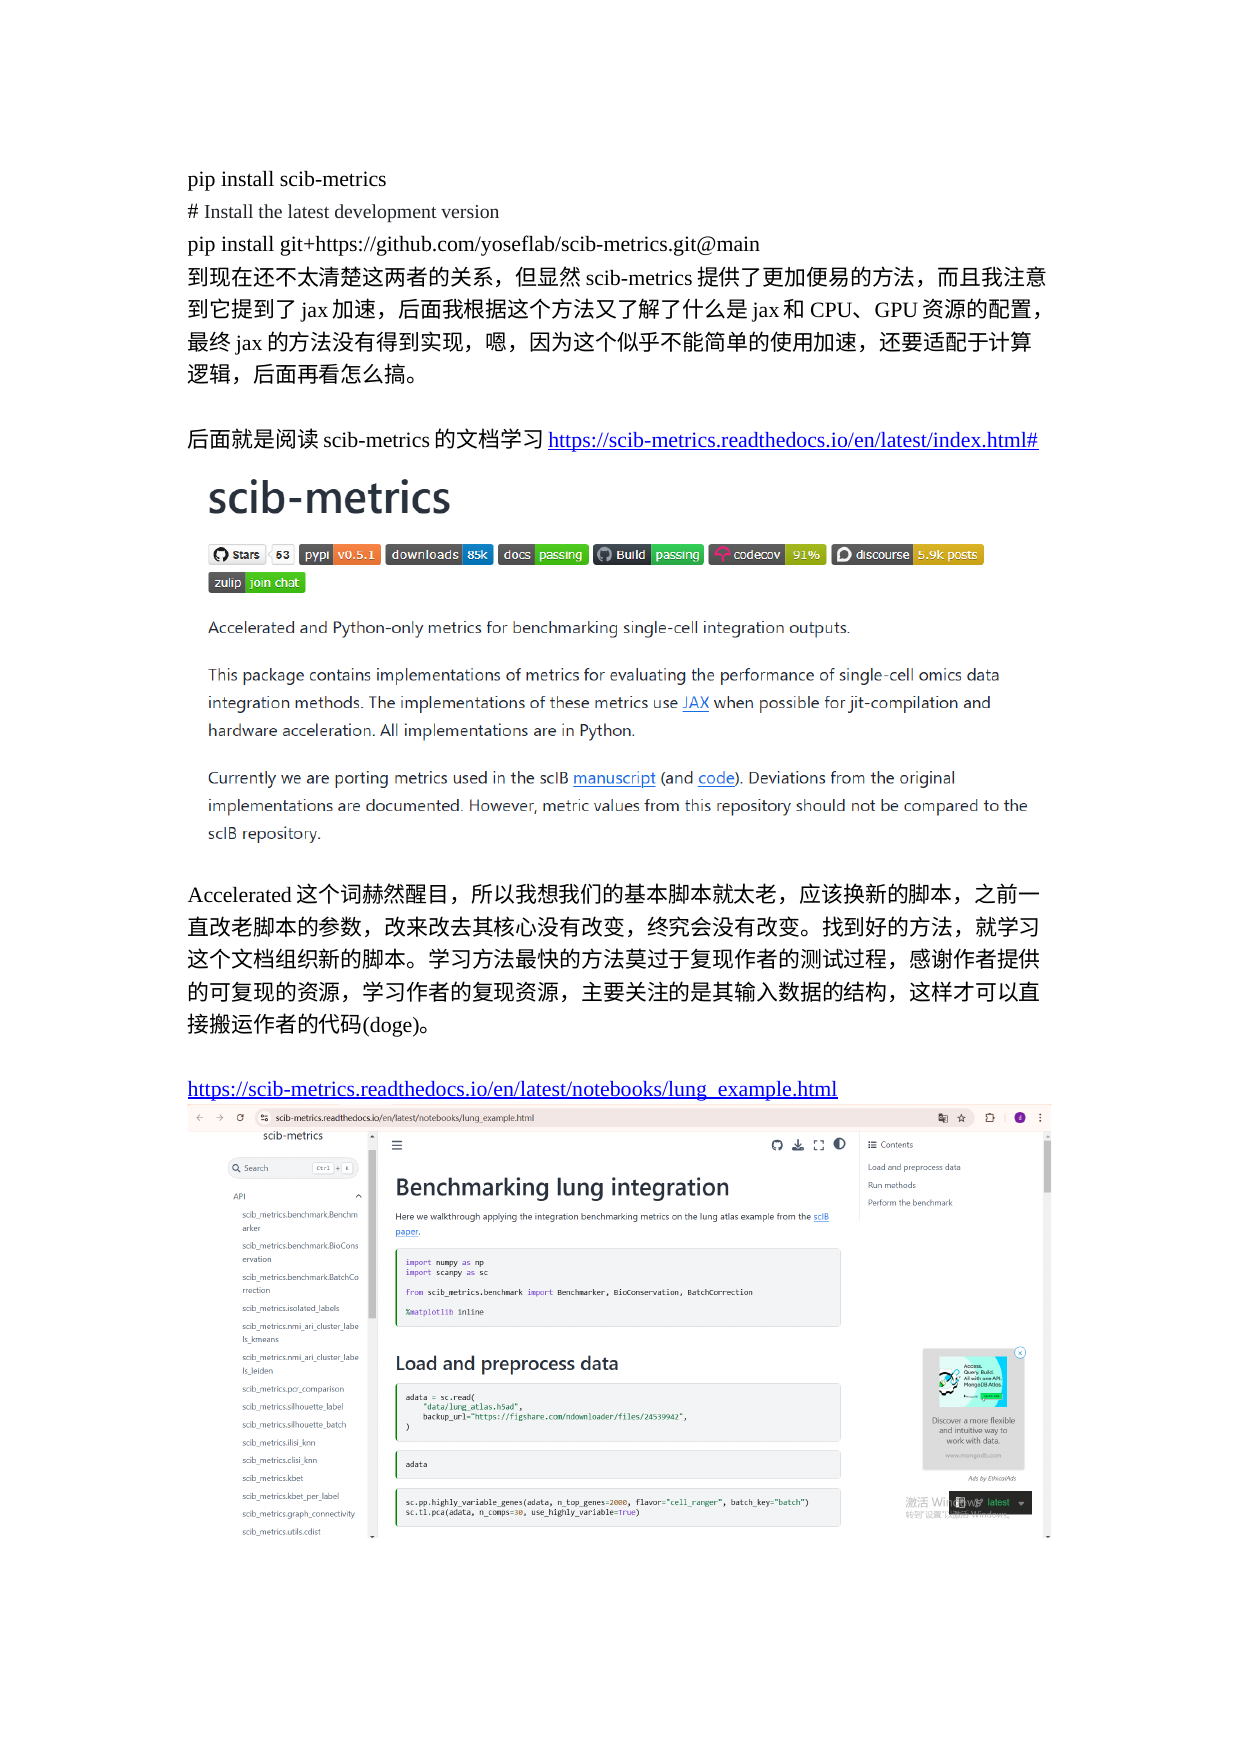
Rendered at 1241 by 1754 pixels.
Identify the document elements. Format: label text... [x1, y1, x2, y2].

text pip install git+https://github.com/yoseflab/scib-metrics.git@main [187, 227, 1053, 259]
picture [187, 454, 1052, 859]
text pip install scib-metrics [187, 162, 1053, 194]
text https://scib-metrics.readthedocs.io/en/latest/notebooks/lung_example.html [187, 1072, 1053, 1104]
text 到现在还不太清楚这两者的关系，但显然scib-metrics提供了更加便易的方法，而且我注意到它提到了jax加速，后面我根据这个方法又了解了什么是jax和CPU、GPU资源的配置，最终jax的方法没有得到实现，嗯，因为这个似乎不能简单的使用加速，还要适配于计算逻辑，后面再看怎么搞。 [187, 259, 1053, 389]
text 后面就是阅读scib-metrics的文档学习https://scib-metrics.readthedocs.io/en/latest/index.html# [187, 422, 1053, 454]
text # Install the latest development version [187, 194, 1053, 227]
text Accelerated这个词赫然醒目，所以我想我们的基本脚本就太老，应该换新的脚本，之前一直改老脚本的参数，改来改去其核心没有改变，终究会没有改变。找到好的方法，就学习这个文档组织新的脚本。学习方法最快的方法莫过于复现作者的测试过程，感谢作者提供的可复现的资源，学习作者的复现资源，主要关注的是其输入数据的结构，这样才可以直接搬运作者的代码(doge)。 [187, 877, 1053, 1039]
picture [187, 1104, 1052, 1538]
